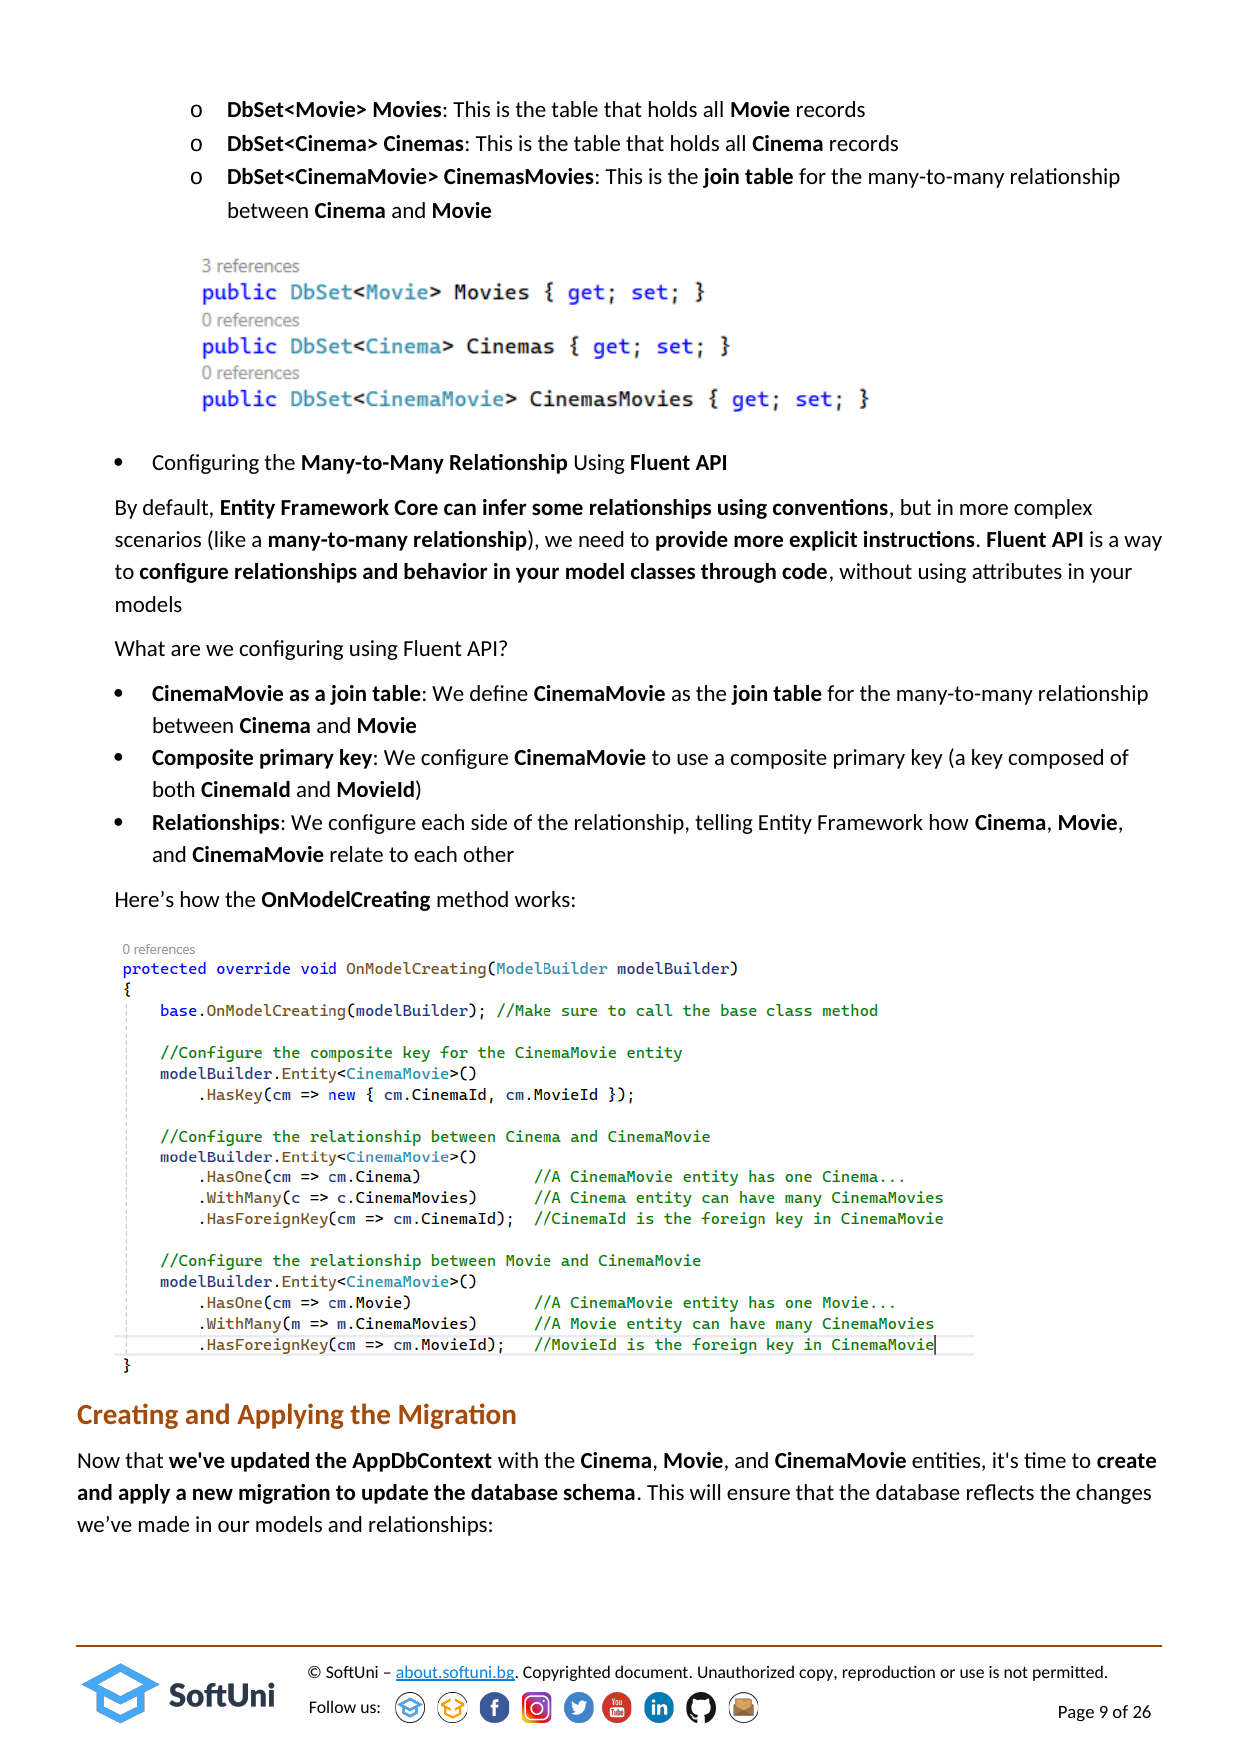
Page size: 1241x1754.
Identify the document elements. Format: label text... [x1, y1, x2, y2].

picture [602, 1692, 632, 1723]
list Configuring the Many-to-Many Relationship Using Fluent API [114, 448, 1163, 476]
picture [658, 1705, 667, 1714]
picture [564, 1692, 594, 1723]
list Relationships: We configure each side of the relationship, telling Entity Framework how Cinema, Movie, and CinemaMovie relate to each other [114, 808, 1163, 868]
list DbSet<CinemaMovie> CinemasMovies: This is the join table for the many-to-many relationship between Cinema and Movie [189, 162, 1163, 224]
picture [114, 929, 975, 1380]
picture [728, 1692, 759, 1723]
text Here’s how the OnModelCreating method works: [114, 885, 1163, 913]
picture [75, 1658, 281, 1729]
picture [644, 1714, 653, 1723]
picture [665, 1714, 674, 1723]
list DbSet<Movie> Movies: This is the table that holds all Movie records [189, 95, 1163, 124]
picture [189, 240, 902, 432]
list DbSet<Cinema> Cinemas: This is the table that holds all Cinema records [189, 129, 1163, 158]
list CinemaMovie as a join table: We define CinemaMovie as the join table for the many-to-many relationship between Cinema and Movie [114, 679, 1163, 739]
text Now that we've updated the AppDbContext with the Cinema, Movie, and CinemaMovie entities, it's time to create and apply a new migration to update the database schema. This will ensure that the database reflects the changes we’ve made in our models and relationships: [77, 1446, 1163, 1538]
picture [479, 1692, 510, 1723]
picture [395, 1692, 425, 1723]
picture [437, 1692, 468, 1723]
picture [665, 1692, 674, 1701]
subtitle Creating and Applying the Migration [77, 1396, 1163, 1432]
picture [686, 1692, 716, 1723]
text By default, Entity Framework Core can infer some relationships using conventions, but in more complex scenarios (like a many-to-many relationship), we need to provide more explicit instructions. Fluent API is a way to configure relationships and behavior in your model classes through code, without using attributes in your models [114, 493, 1163, 618]
picture [644, 1692, 653, 1701]
picture [522, 1692, 552, 1723]
text What are we configuring using Fluent API? [114, 634, 1163, 662]
list Composite primary key: We configure CinemaMovie to use a composite primary key (a key composed of both CinemaId and MovieId) [114, 743, 1163, 804]
